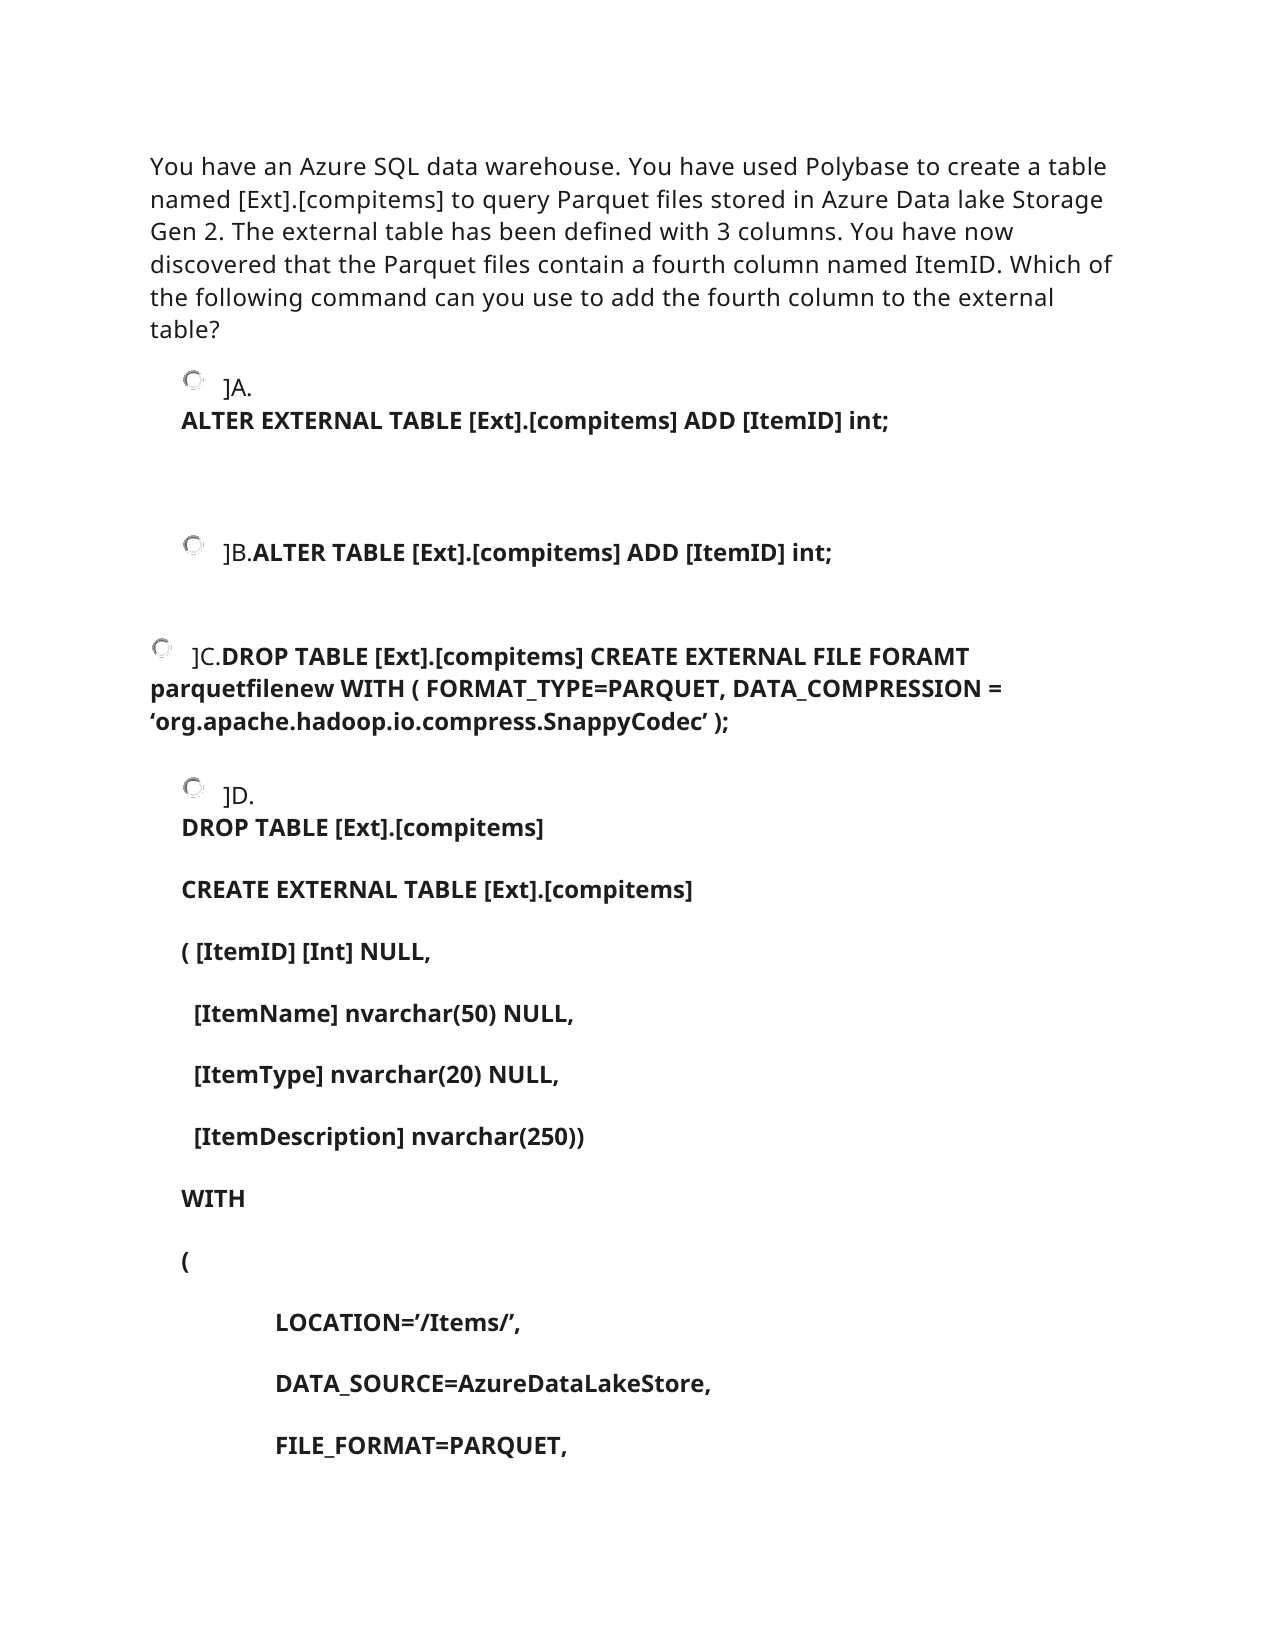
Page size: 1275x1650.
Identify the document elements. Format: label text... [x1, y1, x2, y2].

text ]C.DROP TABLE [Ext].[compitems] CREATE EXTERNAL FILE FORAMT parquetfilenew WITH ( FORMAT_TYPE=PARQUET, DATA_COMPRESSION = ‘org.apache.hadoop.io.compress.SnappyCodec’ ); [150, 631, 1125, 770]
text ( [ItemID] [Int] NULL, [181, 935, 1125, 967]
text CREATE EXTERNAL TABLE [Ext].[compitems] [181, 873, 1125, 906]
text ]D. [181, 770, 1125, 811]
text You have an Azure SQL data warehouse. You have used Polybase to create a table named [Ext].[compitems] to query Parquet files stored in Azure Data lake Storage Gen 2. The external table has been defined with 3 columns. You have now discovered that the Parquet files contain a fourth column named ItemID. Which of the following command can you use to add the fourth column to the external table? [150, 150, 1125, 346]
text ]B.ALTER TABLE [Ext].[compitems] ADD [ItemID] int; [181, 527, 1125, 569]
text FILE_FORMAT=PARQUET, [181, 1429, 1125, 1462]
text WITH [181, 1182, 1125, 1214]
text [ItemDescription] nvarchar(250)) [181, 1120, 1125, 1153]
text DROP TABLE [Ext].[compitems] [181, 811, 1125, 844]
text LOCATION=’/Items/’, [181, 1305, 1125, 1338]
text ]A. [181, 362, 1125, 404]
text DATA_SOURCE=AzureDataLakeStore, [181, 1367, 1125, 1400]
text ALTER EXTERNAL TABLE [Ext].[compitems] ADD [ItemID] int; [181, 404, 1125, 436]
text ( [181, 1244, 1125, 1276]
text [ItemName] nvarchar(50) NULL, [181, 997, 1125, 1029]
text [ItemType] nvarchar(20) NULL, [181, 1058, 1125, 1091]
